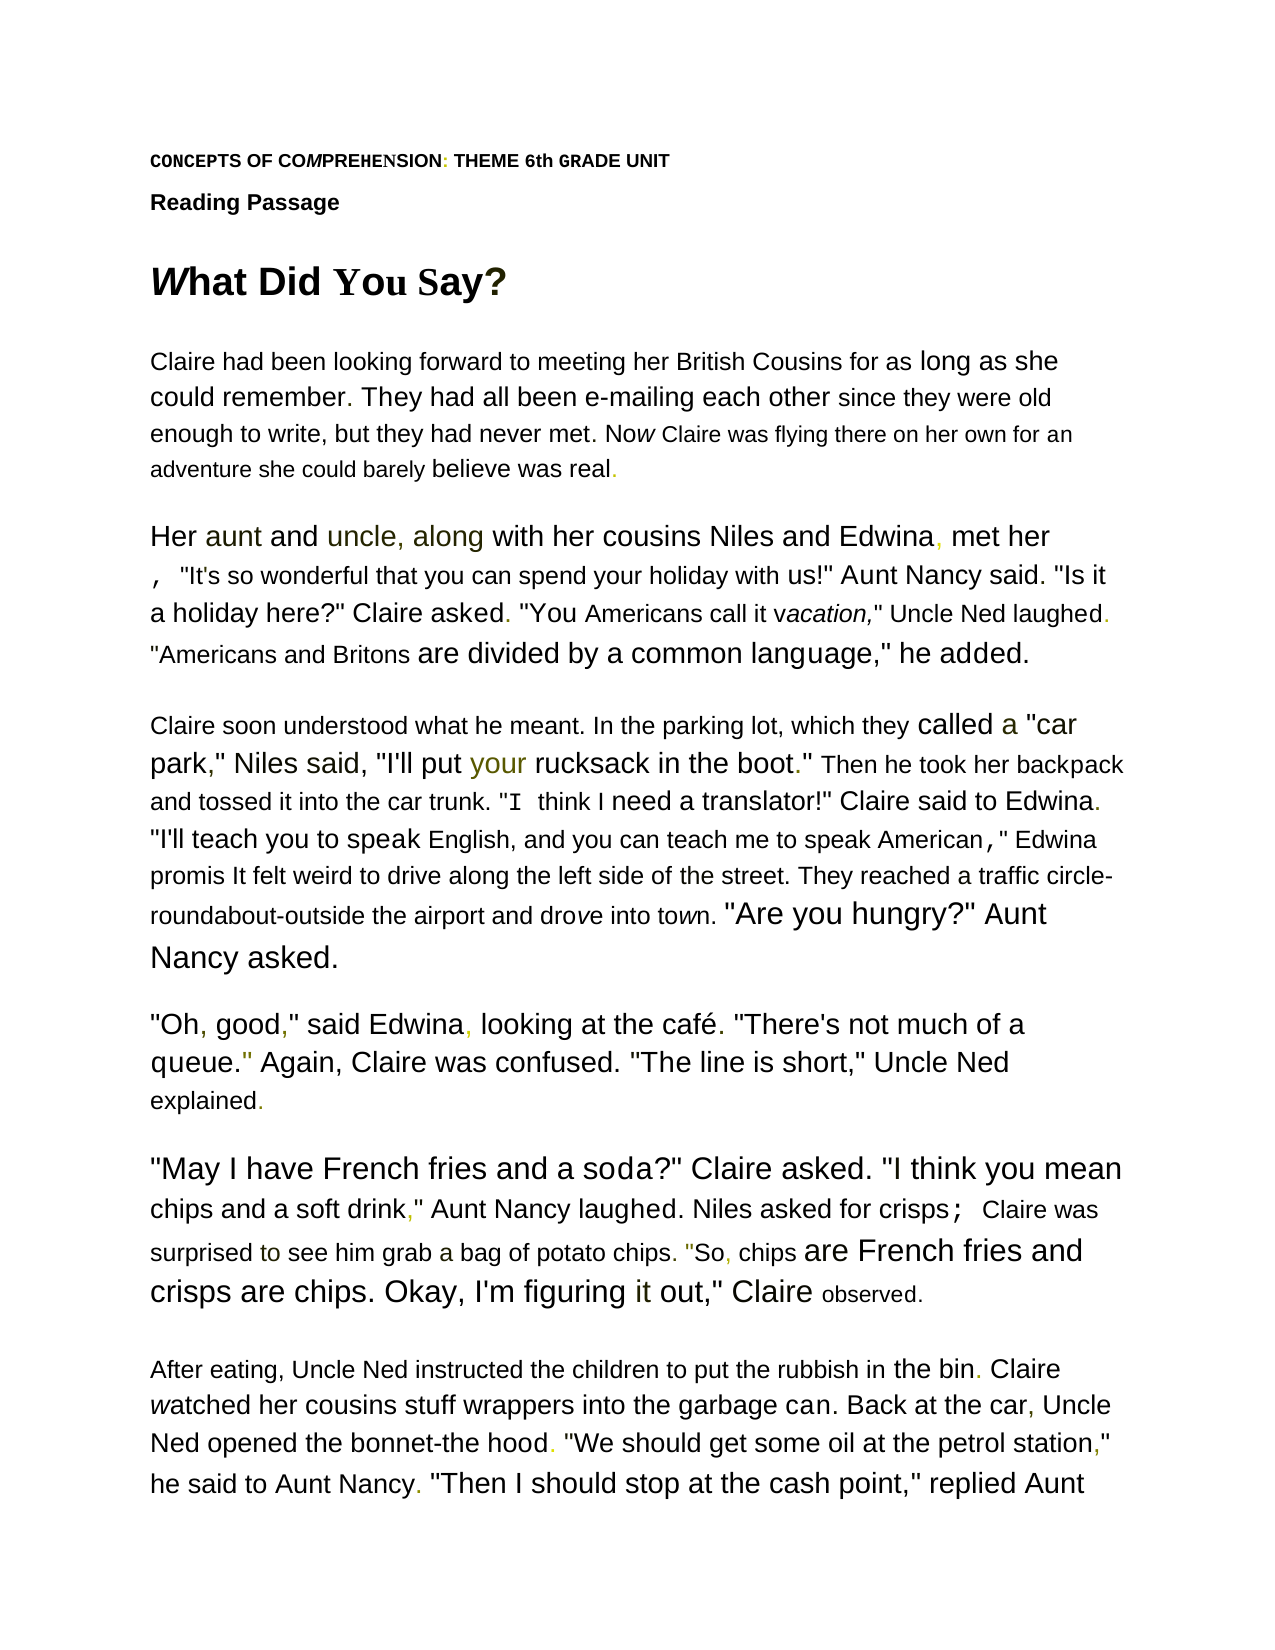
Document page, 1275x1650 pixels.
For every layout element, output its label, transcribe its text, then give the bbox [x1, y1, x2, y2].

text , "It's so wonderful that you can spend your holiday with us!" Aunt Nancy said. "Is it a holiday here?" Claire asked. "You Americans call it vacation," Uncle Ned laughed. "Americans and Britons are divided by a common language," he added. [150, 559, 1125, 672]
text What Did You Say? [150, 258, 1125, 304]
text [150, 1353, 1125, 1499]
text Claire soon understood what he meant. In the parking lot, which they called a "car park," Niles said, "I'll put your rucksack in the boot." Then he took her backpack and tossed it into the car trunk. "I think I need a translator!" Claire said to Edwina. "I'll teach you to speak English, and you can teach me to speak American," Edwina promis It felt weird to drive along the left side of the street. They reached a traffic circle-roundabout-outside the airport and drove into town. "Are you hungry?" Aunt Nancy asked. [150, 707, 1125, 975]
text "Oh, good," said Edwina, looking at the café. "There's not much of a queue." Again, Claire was confused. "The line is short," Uncle Ned explained. [150, 1007, 1125, 1115]
text "May I have French fries and a soda?" Claire asked. "I think you mean chips and a soft drink," Aunt Nancy laughed. Niles asked for crisps; Claire was surprised to see him grab a bag of potato chips. "So, chips are French fries and crisps are chips. Okay, I'm figuring it out," Claire observed. [150, 1150, 1125, 1309]
text Her aunt and uncle, along with her cousins Niles and Edwina, met her [150, 519, 1125, 553]
text Claire had been looking forward to meeting her British Cousins for as long as she could remember. They had all been e-mailing each other since they were old enough to write, but they had never met. Now Claire was flying there on her own for an adventure she could barely believe was real. [150, 345, 1125, 482]
text Reading Passage [150, 189, 1125, 215]
text CONCEPTS OF COMPREHENSION: THEME 6th GRADE UNIT [150, 150, 1125, 173]
